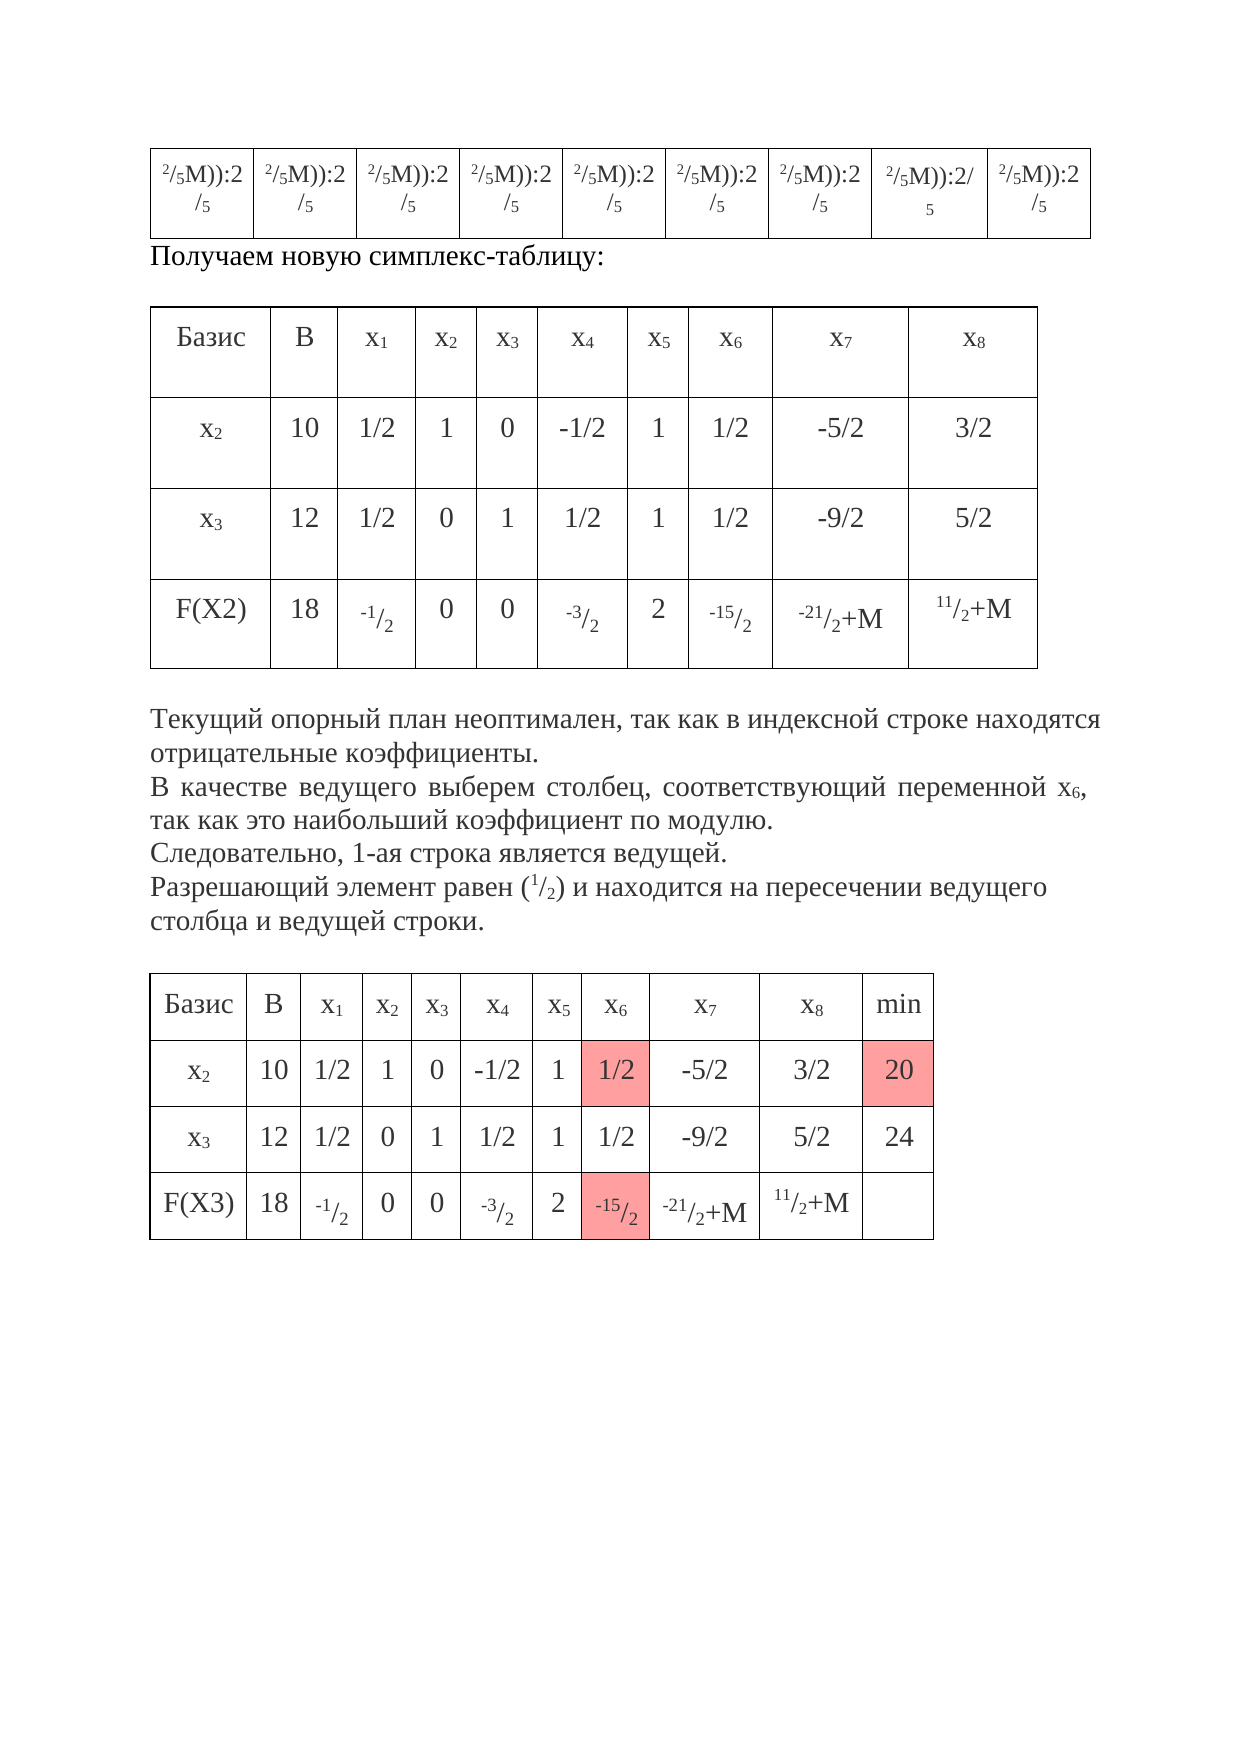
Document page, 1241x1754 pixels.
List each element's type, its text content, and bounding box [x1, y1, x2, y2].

table_header x4 [461, 974, 532, 1039]
table_cell 1/2 [538, 489, 627, 579]
table_cell -1/2 [338, 580, 415, 668]
table_cell 1 [628, 398, 688, 488]
table_header x5 [533, 974, 581, 1039]
table_header 2/5M)):2 /5 [460, 149, 562, 238]
table_cell -21/2+M [650, 1173, 759, 1239]
table_cell 0 [477, 398, 537, 488]
table_cell 0 [477, 580, 537, 668]
table_cell -5/2 [650, 1041, 759, 1106]
table_cell 1/2 [338, 398, 415, 488]
table_cell 0 [363, 1173, 411, 1239]
table_cell 20 [863, 1041, 933, 1106]
table_cell 0 [416, 489, 476, 579]
table_cell -3/2 [538, 580, 627, 668]
table_cell -1/2 [301, 1173, 362, 1239]
table_cell 1/2 [689, 398, 772, 488]
table_header x4 [538, 308, 627, 397]
table_cell 0 [416, 580, 476, 668]
table_header min [863, 974, 933, 1039]
table_cell 1 [477, 489, 537, 579]
table_cell 10 [247, 1041, 300, 1106]
table_cell F(X2) [151, 580, 270, 668]
table_cell 1 [412, 1107, 460, 1172]
table_cell 11/2+M [909, 580, 1037, 668]
table_cell 3/2 [909, 398, 1037, 488]
table_cell -5/2 [773, 398, 908, 488]
table_cell 0 [412, 1041, 460, 1106]
table_cell 0 [363, 1107, 411, 1172]
table_cell -21/2+M [773, 580, 908, 668]
table_header 2/5M)):2 /5 [151, 149, 253, 238]
table_header Базис [151, 974, 246, 1039]
text Разрешающий элемент равен (1/2) и находится на пересечении ведущего столбца и ведущей строки. [150, 869, 1051, 936]
table_cell 12 [247, 1107, 300, 1172]
table_cell -1/2 [538, 398, 627, 488]
table_header B [271, 308, 337, 397]
table_header 2/5M)):2 /5 [988, 149, 1090, 238]
table_header x1 [338, 308, 415, 397]
table_cell -9/2 [650, 1107, 759, 1172]
table_cell 1/2 [338, 489, 415, 579]
table_cell 1 [533, 1107, 581, 1172]
table_header 2/5M)):2 /5 [666, 149, 768, 238]
table_cell -15/2 [689, 580, 772, 668]
table_cell 0 [412, 1173, 460, 1239]
table_cell 5/2 [909, 489, 1037, 579]
table_cell 3/2 [760, 1041, 862, 1106]
table_cell 5/2 [760, 1107, 862, 1172]
table_header x1 [301, 974, 362, 1039]
table_header x7 [773, 308, 908, 397]
table_header 2/5M)):2 /5 [769, 149, 871, 238]
table_header x2 [363, 974, 411, 1039]
table_cell x3 [151, 1107, 246, 1172]
text Следовательно, 1-ая строка является ведущей. [150, 836, 1105, 869]
table_cell 1 [628, 489, 688, 579]
table_cell 1 [416, 398, 476, 488]
table_cell x2 [151, 398, 270, 488]
table_header x7 [650, 974, 759, 1039]
table_cell 18 [271, 580, 337, 668]
table_cell 24 [863, 1107, 933, 1172]
table_cell 2 [533, 1173, 581, 1239]
table_cell 18 [247, 1173, 300, 1239]
table_cell -15/2 [582, 1173, 649, 1239]
table_header 2/5M)):2 /5 [563, 149, 665, 238]
table_cell 11/2+M [760, 1173, 862, 1239]
table_cell 1/2 [301, 1041, 362, 1106]
text Текущий опорный план неоптимален, так как в индексной строке находятся отрицательные коэффициенты. [150, 702, 1105, 769]
table_cell -1/2 [461, 1041, 532, 1106]
table_header x2 [416, 308, 476, 397]
text Получаем новую симплекс-таблицу: [150, 239, 1105, 272]
table_header x5 [628, 308, 688, 397]
table_cell 1 [363, 1041, 411, 1106]
table_header x6 [582, 974, 649, 1039]
table_cell x3 [151, 489, 270, 579]
table_cell -3/2 [461, 1173, 532, 1239]
table_cell 1/2 [461, 1107, 532, 1172]
table_cell 1/2 [582, 1041, 649, 1106]
table_header x6 [689, 308, 772, 397]
table_cell 1 [533, 1041, 581, 1106]
table_cell x2 [151, 1041, 246, 1106]
table_header 2/5M)):2 /5 [357, 149, 459, 238]
text В качестве ведущего выберем столбец, соответствующий переменной x6, так как это наибольший коэффициент по модулю. [150, 769, 1105, 836]
table_cell -9/2 [773, 489, 908, 579]
table_header x3 [412, 974, 460, 1039]
table_header Базис [151, 308, 270, 397]
table_cell 1/2 [301, 1107, 362, 1172]
table_header 2/5M)):2/ 5 [872, 149, 987, 238]
table_header x8 [909, 308, 1037, 397]
table_header x3 [477, 308, 537, 397]
table_cell [863, 1173, 933, 1239]
table_cell 2 [628, 580, 688, 668]
table_cell 1/2 [582, 1107, 649, 1172]
table_cell 10 [271, 398, 337, 488]
table_cell 12 [271, 489, 337, 579]
table_header B [247, 974, 300, 1039]
table_cell F(X3) [151, 1173, 246, 1239]
table_cell 1/2 [689, 489, 772, 579]
table_header 2/5M)):2 /5 [254, 149, 356, 238]
table_header x8 [760, 974, 862, 1039]
